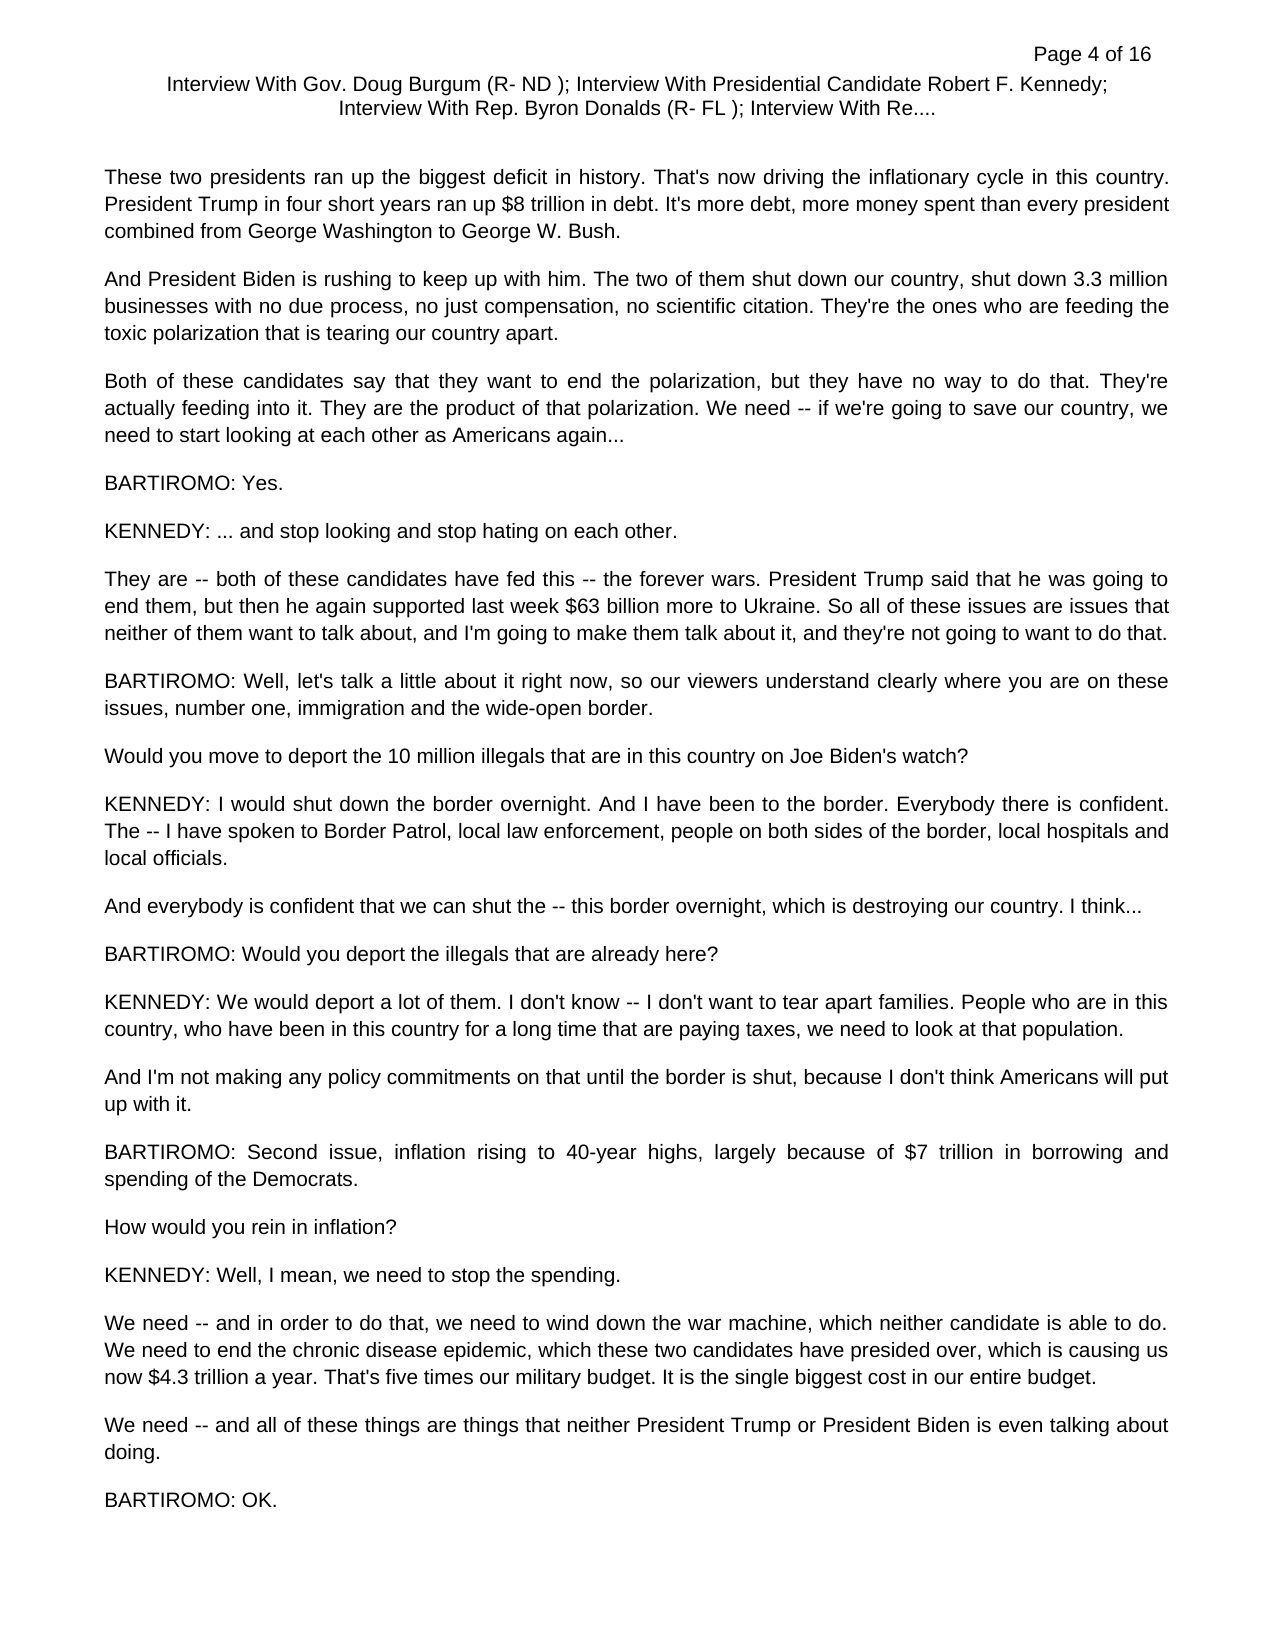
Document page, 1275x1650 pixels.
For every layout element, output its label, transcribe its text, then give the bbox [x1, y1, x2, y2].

text BARTIROMO: OK. [104, 1484, 1171, 1511]
text They are -- both of these candidates have fed this -- the forever wars. President Trump said that he was going to end them, but then he again supported last week $63 billion more to Ukraine. So all of these issues are issues that neither of them want to talk about, and I'm going to make them talk about it, and they're not going to want to do that. [104, 563, 1171, 645]
text KENNEDY: I would shut down the border overnight. And I have been to the border. Everybody there is confident. The -- I have spoken to Border Patrol, local law enforcement, people on both sides of the border, local hospitals and local officials. [104, 788, 1171, 870]
text And everybody is confident that we can shut the -- this border overnight, which is destroying our country. I think... [104, 891, 1171, 918]
text We need -- and in order to do that, we need to wind down the war machine, which neither candidate is able to do. We need to end the chronic disease epidemic, which these two candidates have presided over, which is causing us now $4.3 trillion a year. That's five times our military budget. It is the single biggest cost in our entire budget. [104, 1307, 1171, 1388]
text How would you rein in inflation? [104, 1211, 1171, 1238]
text And I'm not making any policy commitments on that until the border is shut, because I don't think Americans will put up with it. [104, 1061, 1171, 1116]
text BARTIROMO: Well, let's talk a little about it right now, so our viewers understand clearly where you are on these issues, number one, immigration and the wide-open border. [104, 666, 1171, 720]
text Would you move to deport the 10 million illegals that are in this country on Joe Biden's watch? [104, 741, 1171, 768]
text And President Biden is rushing to keep up with him. The two of them shut down our country, shut down 3.3 million businesses with no due process, no just compensation, no scientific citation. They're the ones who are feeding the toxic polarization that is tearing our country apart. [104, 263, 1171, 345]
text BARTIROMO: Second issue, inflation rising to 40-year highs, largely because of $7 trillion in borrowing and spending of the Democrats. [104, 1136, 1171, 1191]
text Both of these candidates say that they want to end the polarization, but they have no way to do that. They're actually feeding into it. They are the product of that polarization. We need -- if we're going to save our country, we need to start looking at each other as Americans again... [104, 366, 1171, 447]
text KENNEDY: ... and stop looking and stop hating on each other. [104, 516, 1171, 543]
text BARTIROMO: Would you deport the illegals that are already here? [104, 938, 1171, 966]
text KENNEDY: We would deport a lot of them. I don't know -- I don't want to tear apart families. People who are in this country, who have been in this country for a long time that are paying taxes, we need to look at that population. [104, 986, 1171, 1041]
text BARTIROMO: Yes. [104, 468, 1171, 495]
text We need -- and all of these things are things that neither President Trump or President Biden is even talking about doing. [104, 1409, 1171, 1463]
text These two presidents ran up the biggest deficit in history. That's now driving the inflationary cycle in this country. President Trump in four short years ran up $8 trillion in debt. It's more debt, more money spent than every president combined from George Washington to George W. Bush. [104, 161, 1171, 243]
text KENNEDY: Well, I mean, we need to stop the spending. [104, 1259, 1171, 1286]
